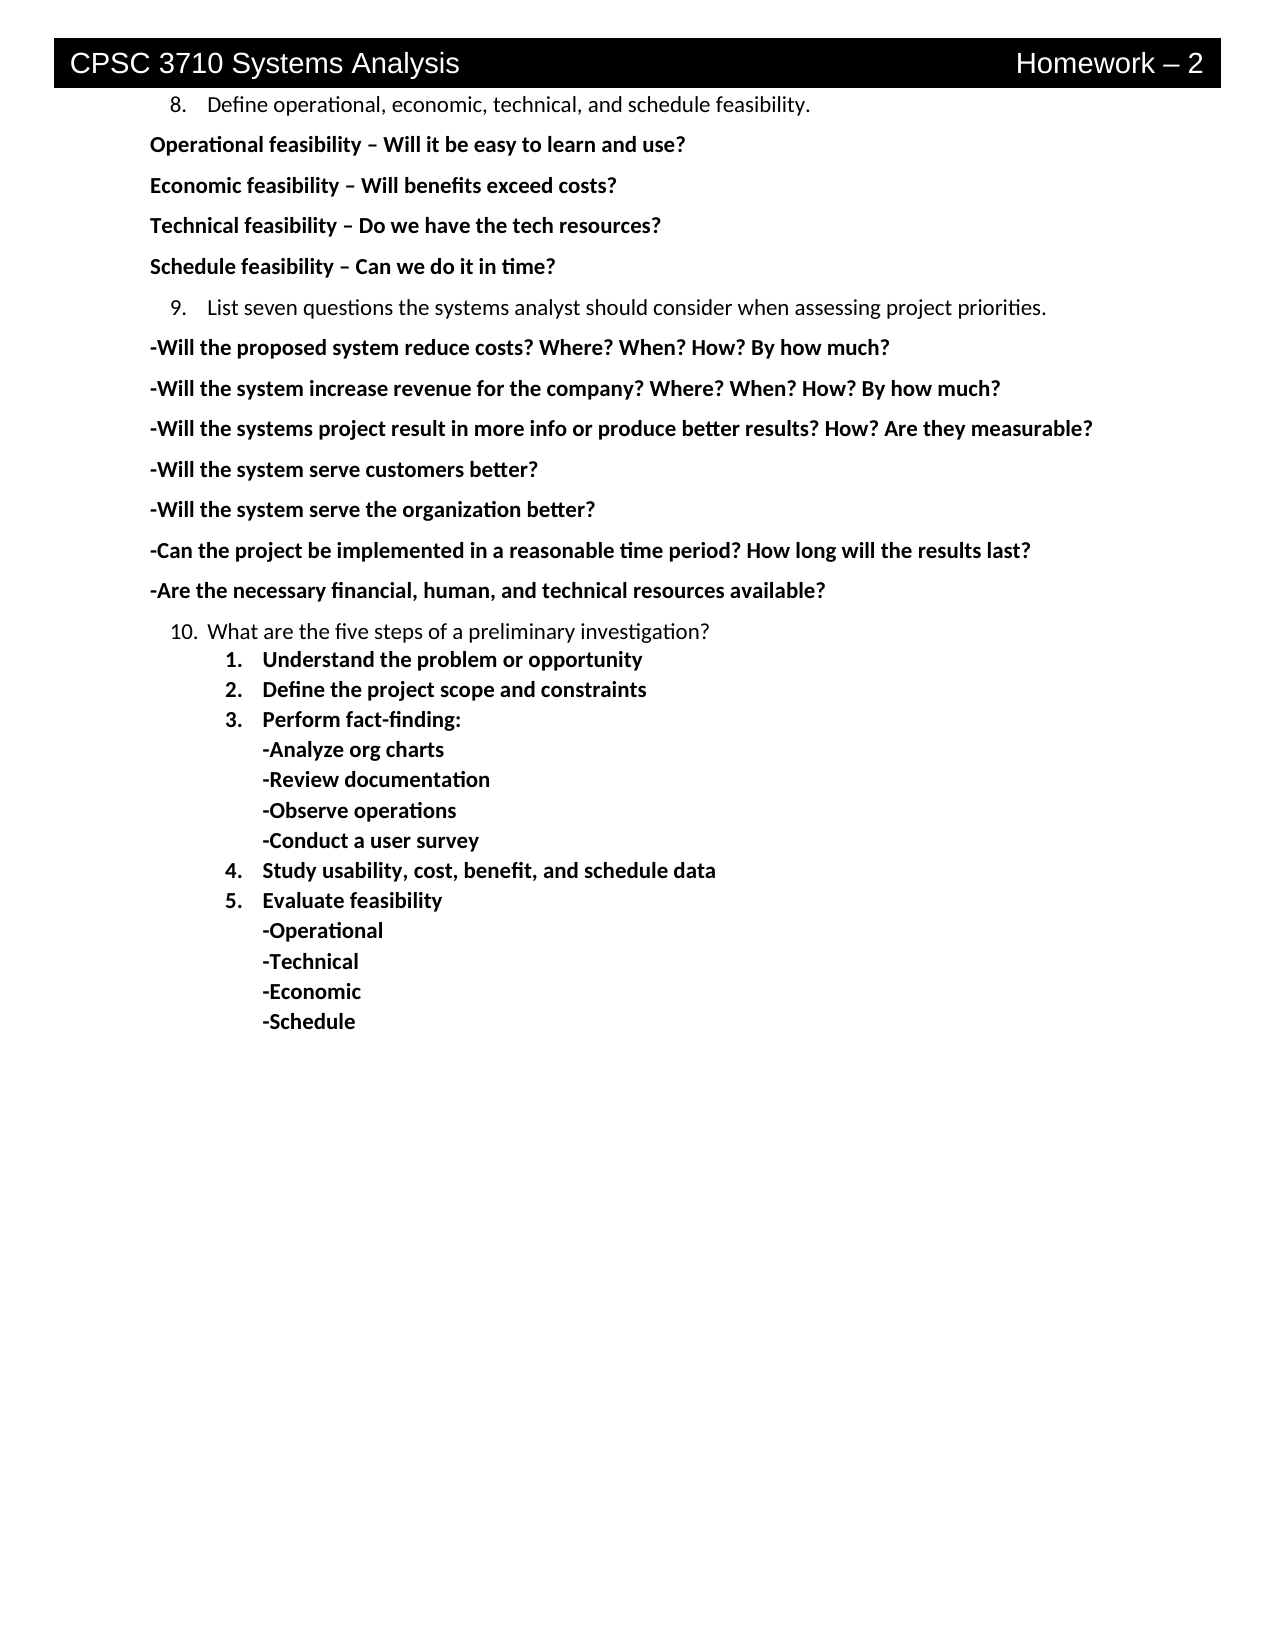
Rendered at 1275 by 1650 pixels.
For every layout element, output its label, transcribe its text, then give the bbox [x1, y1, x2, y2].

list -Analyze org charts [262, 735, 1125, 763]
list Understand the problem or opportunity [225, 645, 1125, 673]
list -Conduct a user survey [262, 826, 1125, 854]
text Economic feasibility – Will benefits exceed costs? [150, 171, 1125, 199]
list List seven questions the systems analyst should consider when assessing project priorities. [169, 293, 1125, 321]
text Technical feasibility – Do we have the tech resources? [150, 212, 1125, 239]
list -Schedule [262, 1007, 1125, 1035]
text -Will the system serve customers better? [150, 455, 1125, 483]
list Define operational, economic, technical, and schedule feasibility. [169, 90, 1125, 118]
text -Can the project be implemented in a reasonable time period? How long will the results last? [150, 536, 1125, 564]
list -Economic [262, 977, 1125, 1005]
text -Will the system increase revenue for the company? Where? When? How? By how much? [150, 374, 1125, 402]
text Operational feasibility – Will it be easy to learn and use? [150, 131, 1125, 158]
text -Will the proposed system reduce costs? Where? When? How? By how much? [150, 333, 1125, 361]
list -Operational [262, 917, 1125, 945]
text -Are the necessary financial, human, and technical resources available? [150, 576, 1125, 604]
text Schedule feasibility – Can we do it in time? [150, 252, 1125, 280]
text -Will the system serve the organization better? [150, 495, 1125, 523]
list Define the project scope and constraints [225, 675, 1125, 703]
list Evaluate feasibility [225, 886, 1125, 914]
list Study usability, cost, benefit, and schedule data [225, 856, 1125, 884]
list What are the five steps of a preliminary investigation? [169, 617, 1125, 645]
list Perform fact-finding: [225, 705, 1125, 733]
list -Review documentation [262, 766, 1125, 794]
list -Observe operations [262, 796, 1125, 824]
text -Will the systems project result in more info or produce better results? How? Are they measurable? [150, 414, 1125, 442]
list -Technical [262, 947, 1125, 975]
